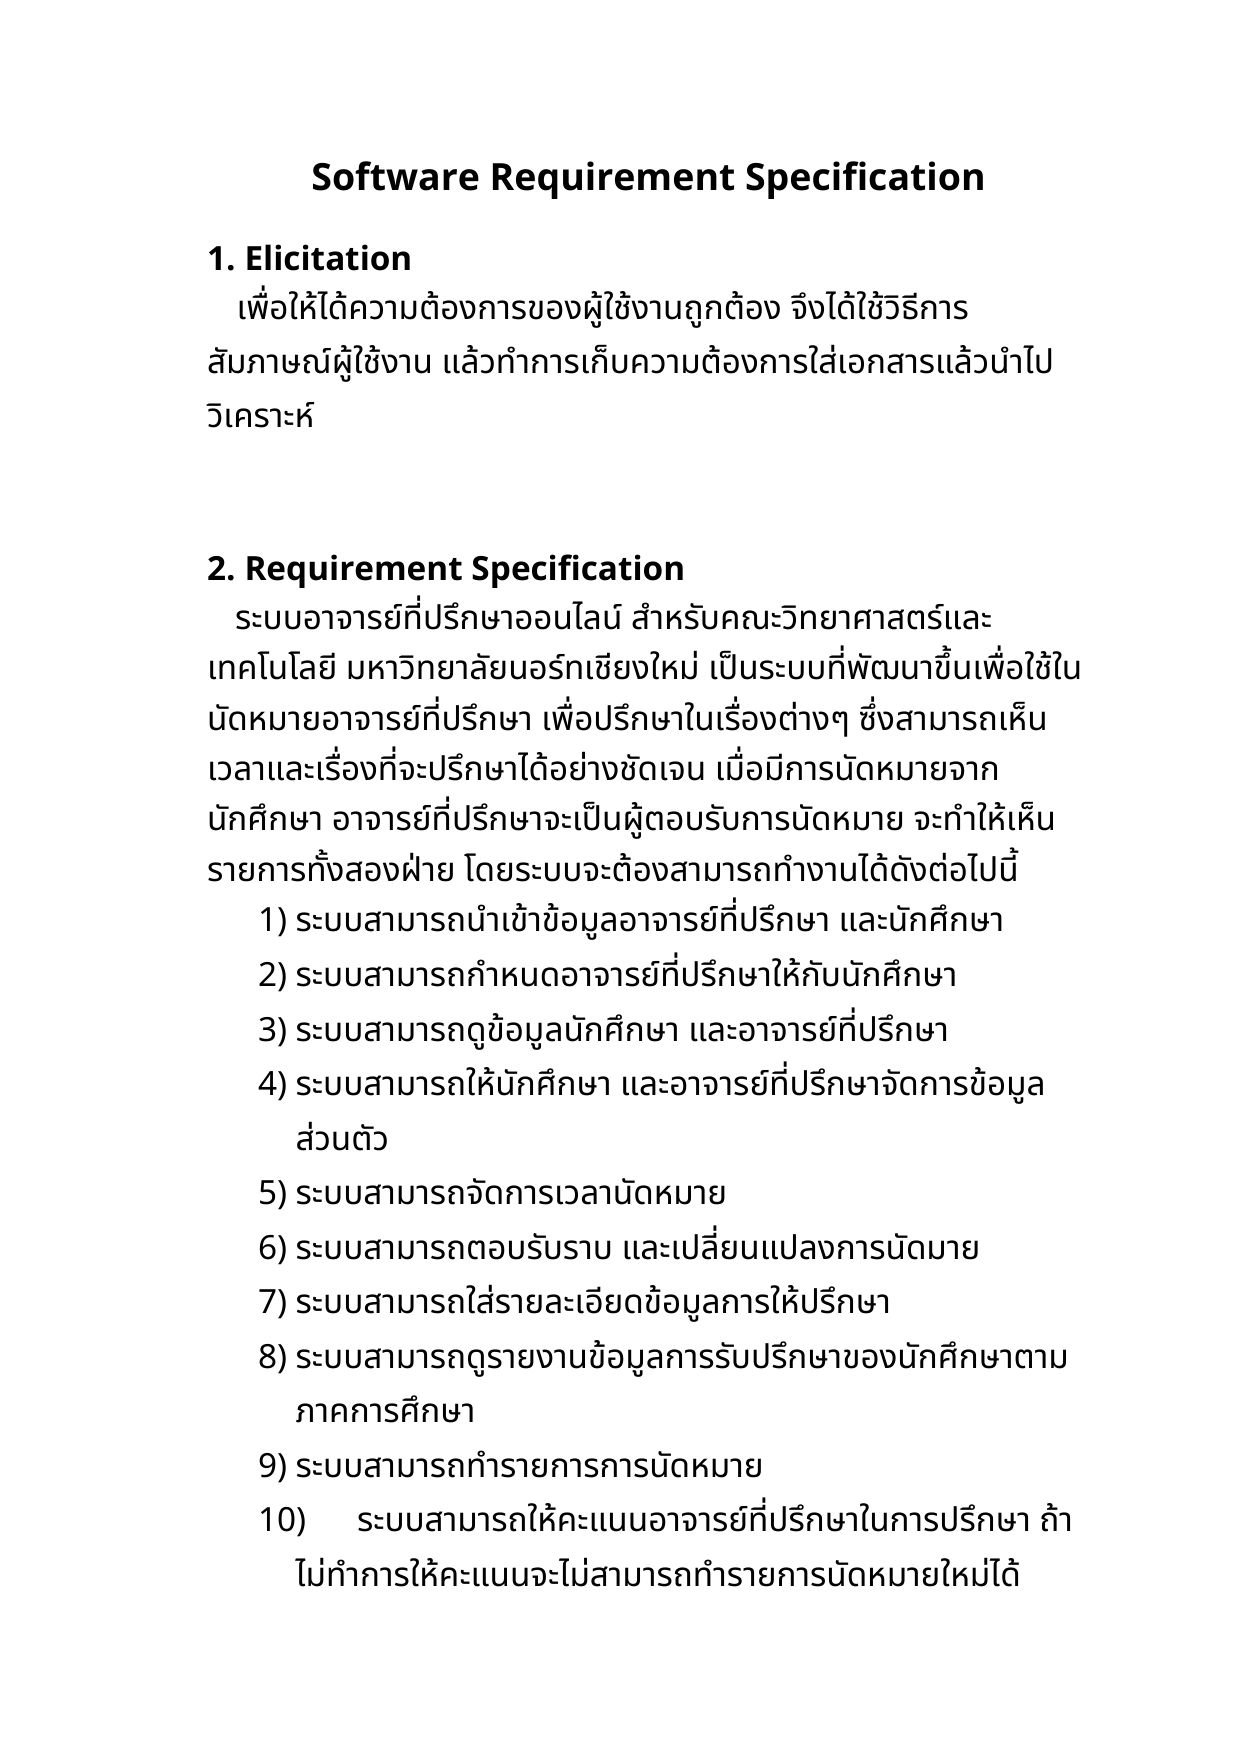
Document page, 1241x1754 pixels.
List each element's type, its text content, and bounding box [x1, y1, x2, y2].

list ระบบสามารถดูข้อมูลนักศึกษา และอาจารย์ที่ปรึกษา [258, 1005, 1090, 1056]
list ระบบสามารถกำหนดอาจารย์ที่ปรึกษาให้กับนักศึกษา [258, 951, 1090, 1001]
list ระบบสามารถให้คะแนนอาจารย์ที่ปรึกษาในการปรึกษา ถ้าไม่ทำการให้คะแนนจะไม่สามารถทำรายการนัดหมายใหม่ได้ [258, 1496, 1090, 1601]
list ระบบสามารถให้นักศึกษา และอาจารย์ที่ปรึกษาจัดการข้อมูลส่วนตัว [258, 1060, 1090, 1165]
list Elicitation [207, 235, 1090, 280]
text ระบบอาจารย์ที่ปรึกษาออนไลน์ สำหรับคณะวิทยาศาสตร์และเทคโนโลยี มหาวิทยาลัยนอร์ทเชียงใหม่ เป็นระบบที่พัฒนาขึ้นเพื่อใช้ในนัดหมายอาจารย์ที่ปรึกษา เพื่อปรึกษาในเรื่องต่างๆ ซึ่งสามารถเห็นเวลาและเรื่องที่จะปรึกษาได้อย่างชัดเจน เมื่อมีการนัดหมายจากนักศึกษา อาจารย์ที่ปรึกษาจะเป็นผู้ตอบรับการนัดหมาย จะทำให้เห็นรายการทั้งสองฝ่าย โดยระบบจะต้องสามารถทำงานได้ดังต่อไปนี้ [207, 594, 1090, 896]
text Software Requirement Specification [207, 150, 1090, 201]
list ระบบสามารถนำเข้าข้อมูลอาจารย์ที่ปรึกษา และนักศึกษา [258, 896, 1090, 947]
list ระบบสามารถดูรายงานข้อมูลการรับปรึกษาของนักศึกษาตามภาคการศึกษา [258, 1333, 1090, 1438]
list ระบบสามารถจัดการเวลานัดหมาย [258, 1169, 1090, 1219]
list เพื่อให้ได้ความต้องการของผู้ใช้งานถูกต้อง จึงได้ใช้วิธีการสัมภาษณ์ผู้ใช้งาน แล้วทำการเก็บความต้องการใส่เอกสารแล้วนำไปวิเคราะห์ [207, 284, 1090, 443]
list ระบบสามารถทำรายการการนัดหมาย [258, 1442, 1090, 1492]
list ระบบสามารถตอบรับราบ และเปลี่ยนแปลงการนัดมาย [258, 1223, 1090, 1274]
list ระบบสามารถใส่รายละเอียดข้อมูลการให้ปรึกษา [258, 1278, 1090, 1329]
list Requirement Specification [207, 545, 1090, 590]
